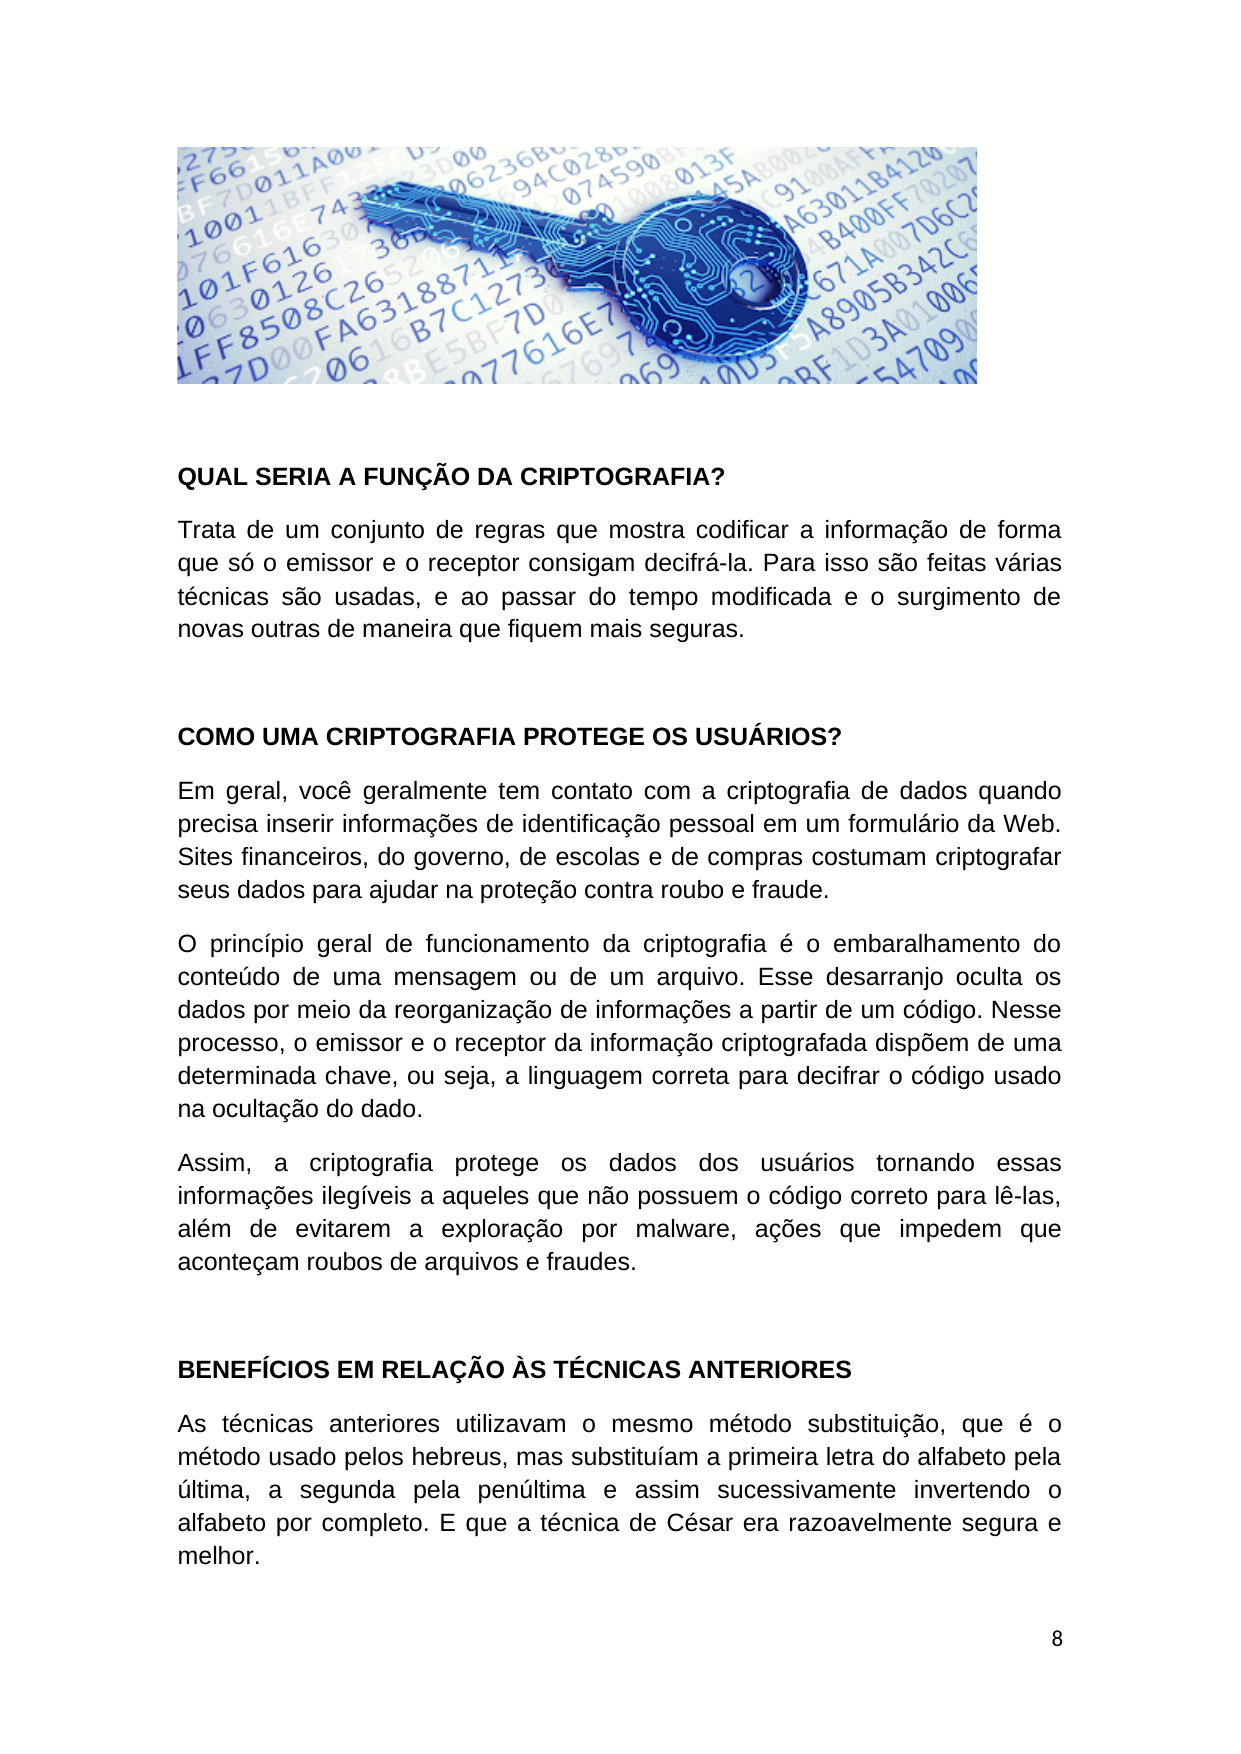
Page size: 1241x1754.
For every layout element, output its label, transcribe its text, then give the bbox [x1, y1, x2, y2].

text O princípio geral de funcionamento da criptografia é o embaralhamento do conteúdo de uma mensagem ou de um arquivo. Esse desarranjo oculta os dados por meio da reorganização de informações a partir de um código. Nesse processo, o emissor e o receptor da informação criptografada dispõem de uma determinada chave, ou seja, a linguagem correta para decifrar o código usado na ocultação do dado. [177, 929, 1063, 1123]
text QUAL SERIA A FUNÇÃO DA CRIPTOGRAFIA? [177, 462, 1063, 490]
text Assim, a criptografia protege os dados dos usuários tornando essas informações ilegíveis a aqueles que não possuem o código correto para lê-las, além de evitarem a exploração por malware, ações que impedem que aconteçam roubos de arquivos e fraudes. [177, 1148, 1063, 1276]
text BENEFÍCIOS EM RELAÇÃO ÀS TÉCNICAS ANTERIORES [177, 1355, 1063, 1383]
text Trata de um conjunto de regras que mostra codificar a informação de forma que só o emissor e o receptor consigam decifrá-la. Para isso são feitas várias técnicas são usadas, e ao passar do tempo modificada e o surgimento de novas outras de maneira que fiquem mais seguras. [177, 515, 1063, 643]
text COMO UMA CRIPTOGRAFIA PROTEGE OS USUÁRIOS? [177, 722, 1063, 751]
picture [177, 147, 978, 384]
text Em geral, você geralmente tem contato com a criptografia de dados quando precisa inserir informações de identificação pessoal em um formulário da Web. Sites financeiros, do governo, de escolas e de compras costumam criptografar seus dados para ajudar na proteção contra roubo e fraude. [177, 776, 1063, 904]
text As técnicas anteriores utilizavam o mesmo método substituição, que é o método usado pelos hebreus, mas substituíam a primeira letra do alfabeto pela última, a segunda pela penúltima e assim sucessivamente invertendo o alfabeto por completo. E que a técnica de César era razoavelmente segura e melhor. [177, 1408, 1063, 1569]
